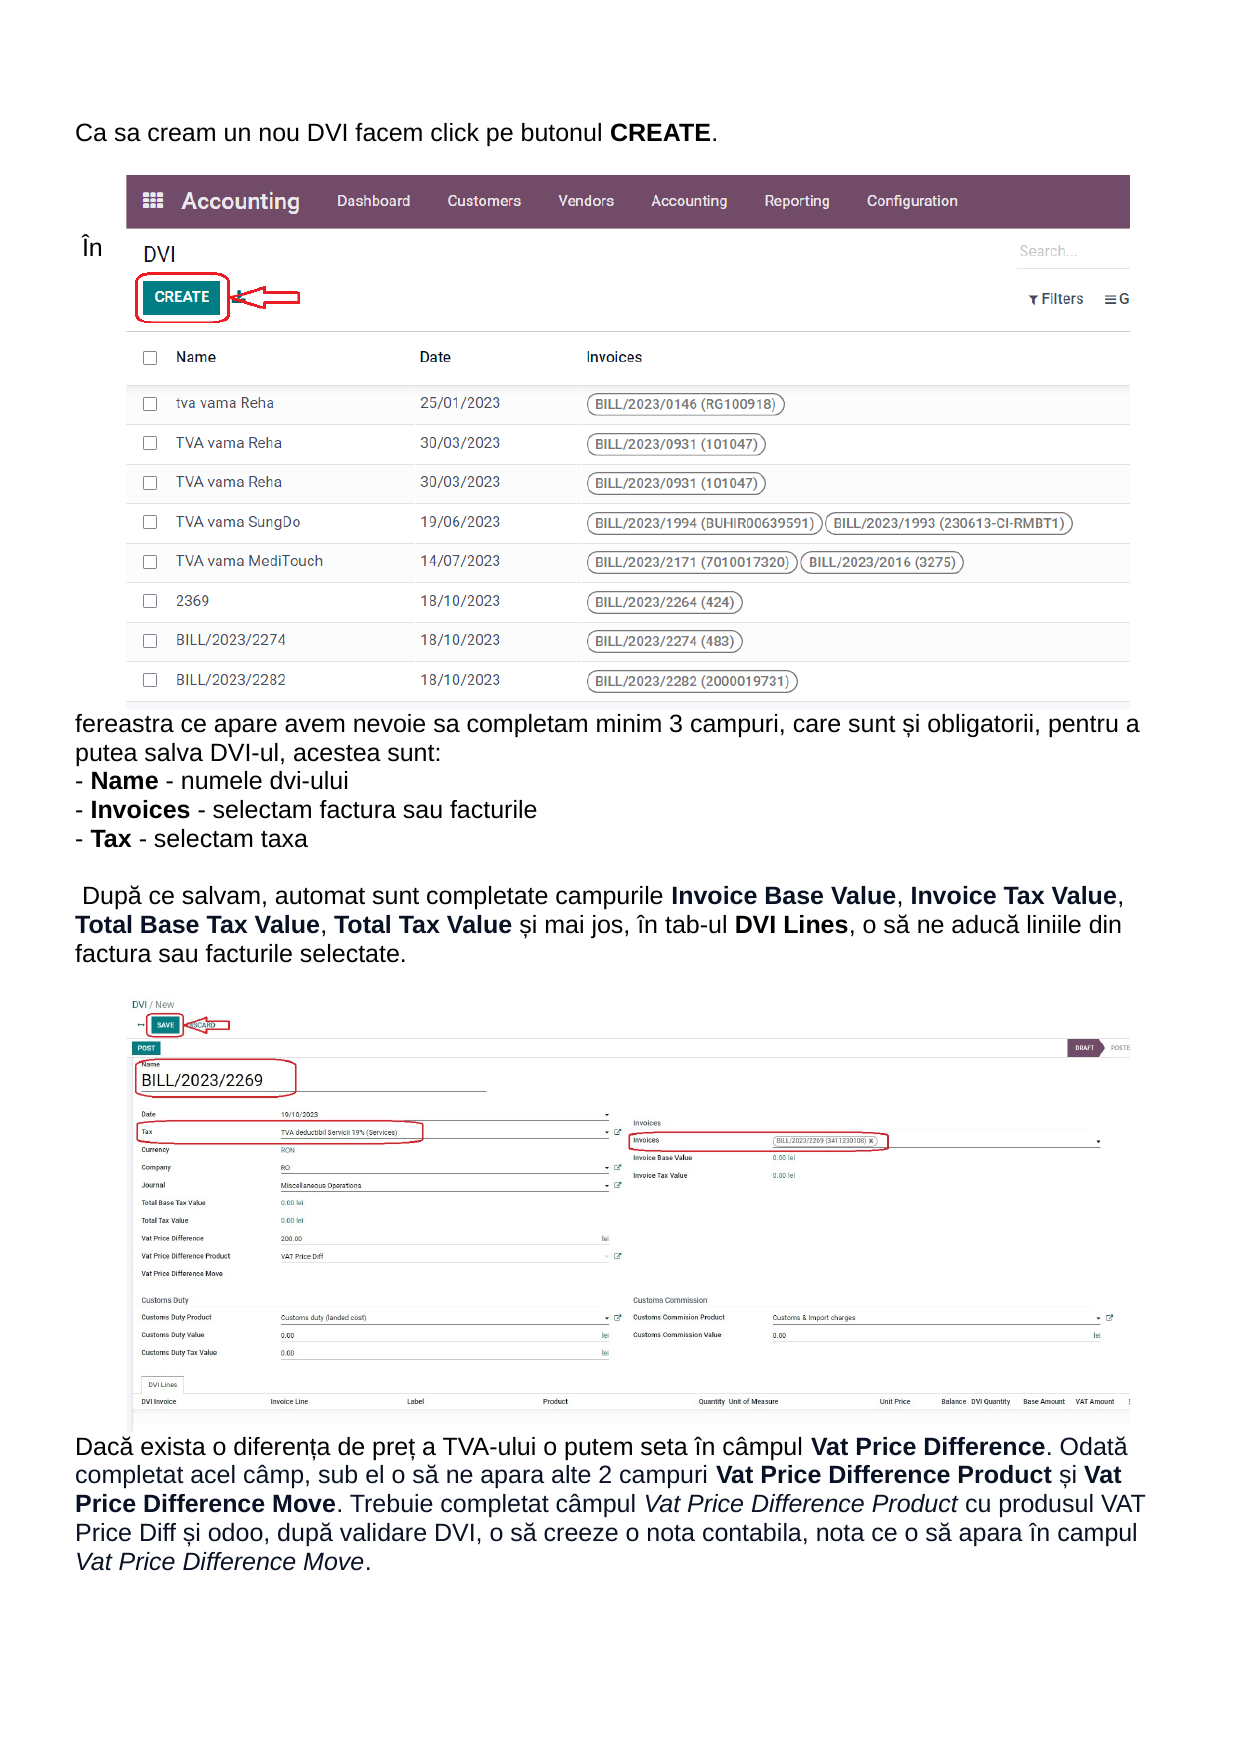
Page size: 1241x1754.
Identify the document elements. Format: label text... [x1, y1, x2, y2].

text - Tax - selectam taxa [75, 824, 1181, 852]
text Ca sa cream un nou DVI facem click pe butonul CREATE. [75, 118, 1181, 147]
text - Name - numele dvi-ului [75, 766, 1181, 795]
text - Invoices - selectam factura sau facturile [75, 795, 1181, 824]
text După ce salvam, automat sunt completate campurile Invoice Base Value, Invoice Tax Value, Total Base Tax Value, Total Tax Value și mai jos, în tab-ul DVI Lines, o să ne aducă liniile din factura sau facturile selectate. [75, 881, 1181, 967]
picture [126, 996, 1130, 1432]
picture [126, 175, 1130, 709]
